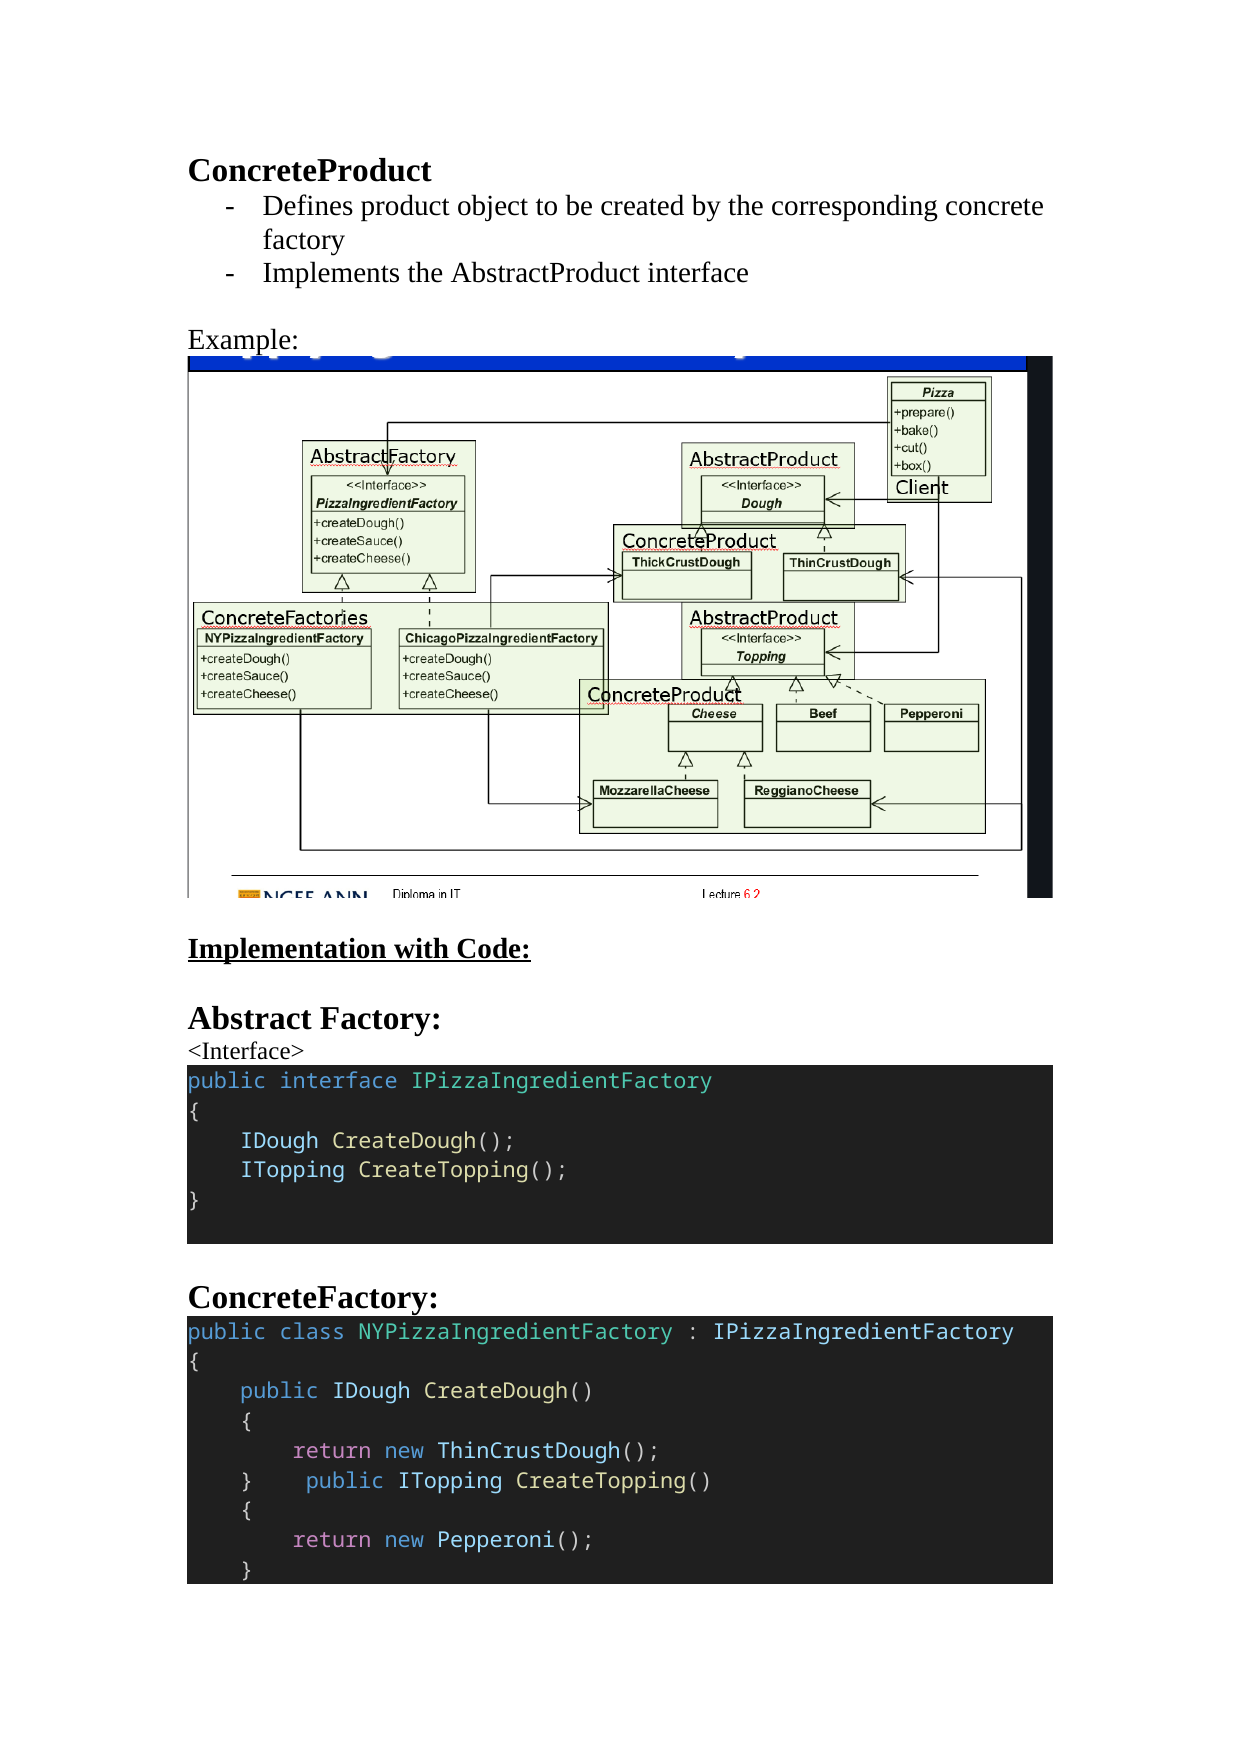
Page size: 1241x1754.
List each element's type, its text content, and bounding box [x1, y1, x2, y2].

text public IDough CreateDough() [187, 1375, 1053, 1405]
text Abstract Factory: [187, 998, 1053, 1036]
text ITopping CreateTopping(); [187, 1154, 1053, 1184]
text { [187, 1346, 1053, 1375]
text IDough CreateDough(); [187, 1125, 1053, 1154]
text Example: [187, 322, 1053, 356]
text return new Pepperoni(); [187, 1524, 1053, 1554]
text ConcreteFactory: [187, 1277, 1053, 1316]
text { [187, 1494, 1053, 1524]
text { [187, 1095, 1053, 1125]
text } [187, 1554, 1053, 1584]
list Implements the AbstractProduct interface [225, 255, 1053, 289]
text <Interface> [187, 1036, 1053, 1065]
text public class NYPizzaIngredientFactory : IPizzaIngredientFactory [187, 1316, 1053, 1346]
text } public ITopping CreateTopping() [187, 1465, 1053, 1494]
text } [187, 1184, 1053, 1214]
text return new ThinCrustDough(); [187, 1435, 1053, 1465]
picture [187, 356, 1053, 898]
text { [187, 1405, 1053, 1435]
text Implementation with Code: [187, 931, 1053, 964]
subtitle ConcreteProduct [187, 150, 1053, 188]
list Defines product object to be created by the corresponding concrete factory [225, 188, 1053, 255]
text public interface IPizzaIngredientFactory [187, 1065, 1053, 1095]
